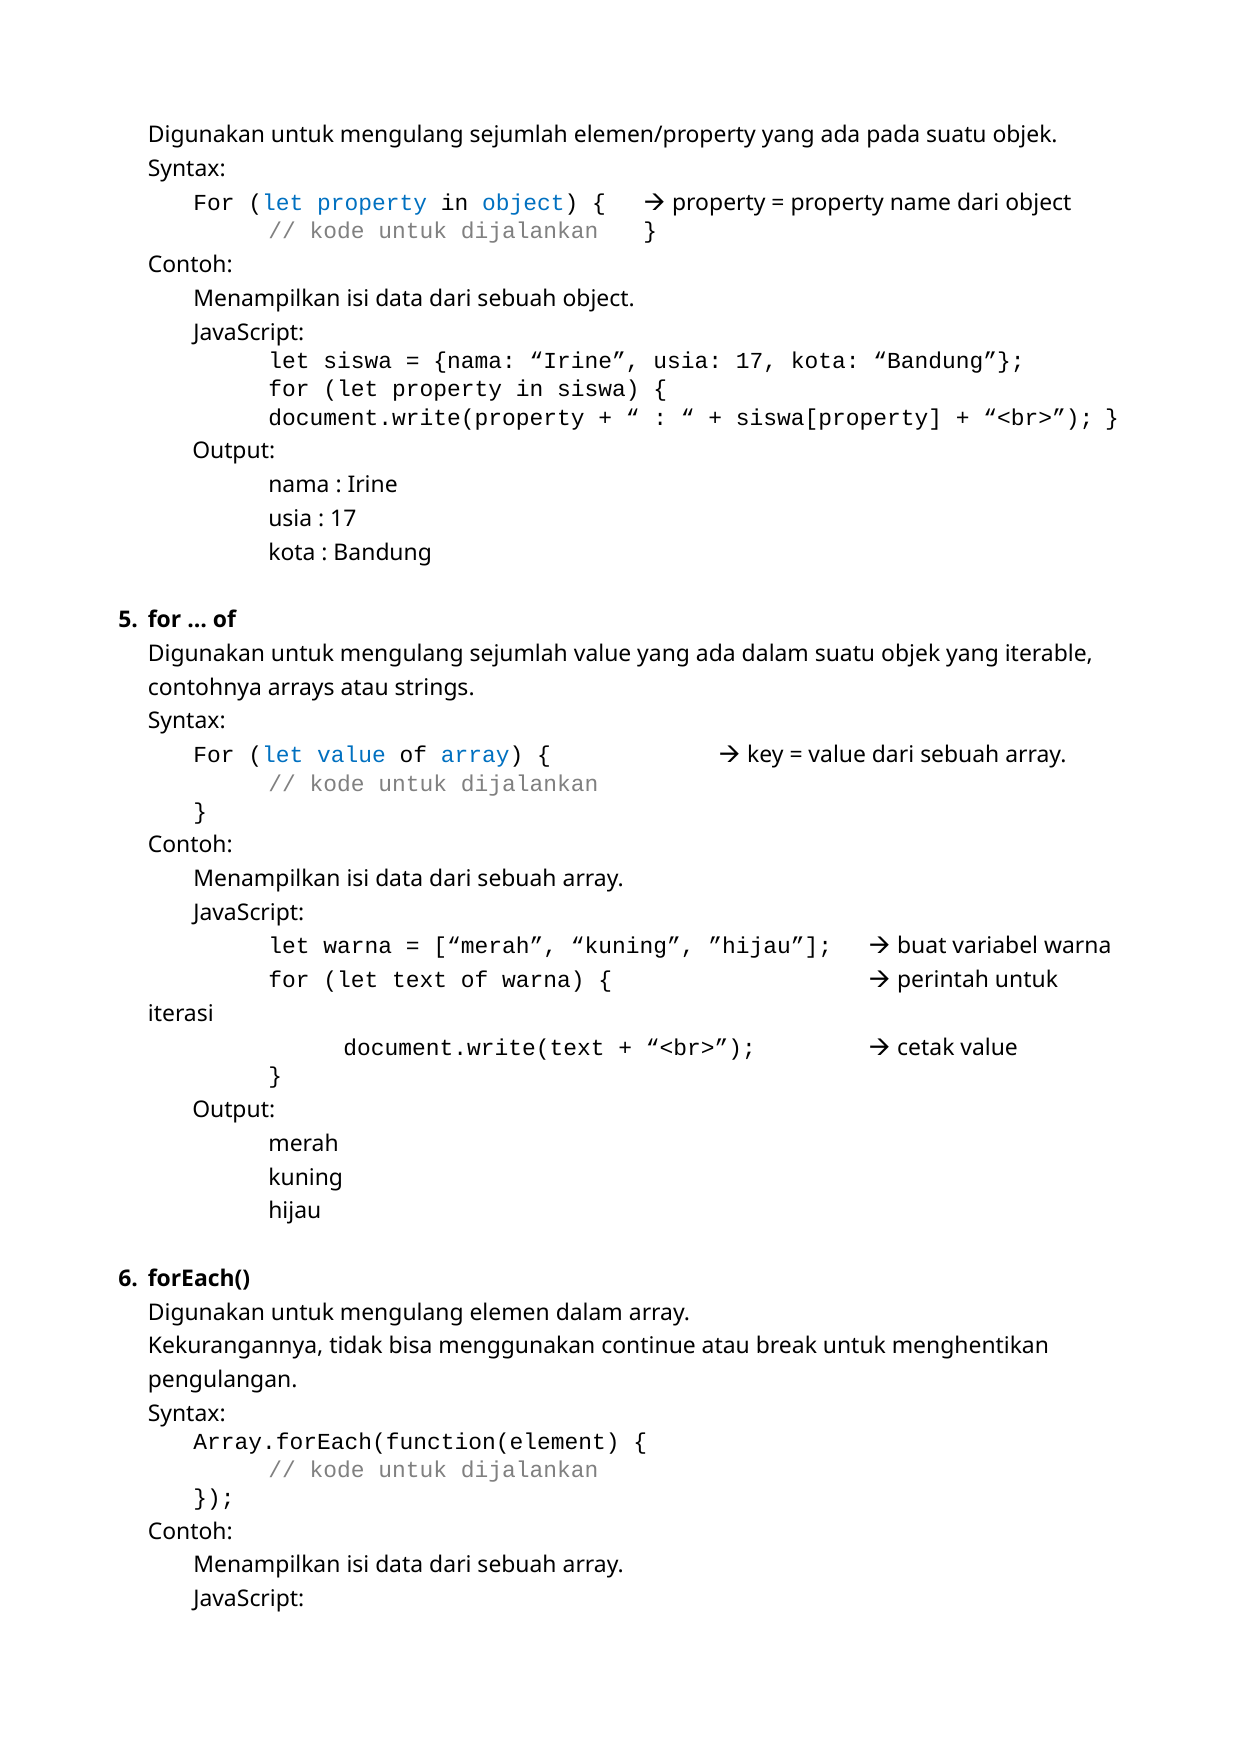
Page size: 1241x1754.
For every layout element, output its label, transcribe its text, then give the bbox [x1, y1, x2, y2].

list Syntax: [148, 152, 1122, 183]
list for (let text of warna) { perintah untuk iterasi [148, 963, 1122, 1028]
list Contoh: [148, 1515, 1122, 1546]
list let warna = [“merah”, “kuning”, ”hijau”]; buat variabel warna [148, 929, 1122, 961]
list Kekurangannya, tidak bisa menggunakan continue atau break untuk menghentikan pengulangan. [148, 1329, 1122, 1394]
list Digunakan untuk mengulang sejumlah elemen/property yang ada pada suatu objek. [148, 118, 1122, 149]
list kota : Bandung [192, 536, 1122, 567]
list // kode untuk dijalankan [148, 1459, 1122, 1485]
list nama : Irine [192, 468, 1122, 499]
list forEach() [118, 1262, 1122, 1293]
list JavaScript: [148, 895, 1122, 927]
list Contoh: [148, 248, 1122, 279]
list Syntax: [148, 1397, 1122, 1428]
list // kode untuk dijalankan [148, 772, 1122, 798]
list For (let property in object) { property = property name dari object [148, 186, 1122, 217]
list // kode untuk dijalankan } [148, 219, 1122, 245]
list for … of [118, 603, 1122, 634]
list Menampilkan isi data dari sebuah array. [148, 1548, 1122, 1580]
list } [148, 1064, 1122, 1090]
list Array.forEach(function(element) { [148, 1430, 1122, 1456]
list Menampilkan isi data dari sebuah array. [148, 862, 1122, 893]
list Menampilkan isi data dari sebuah object. [148, 282, 1122, 313]
list usia : 17 [192, 502, 1122, 533]
list document.write(text + “<br>”); cetak value [148, 1031, 1122, 1062]
list Output: [192, 434, 1122, 466]
list hijau [192, 1194, 1122, 1225]
list let siswa = {nama: “Irine”, usia: 17, kota: “Bandung”}; [148, 349, 1122, 375]
list Syntax: [148, 704, 1122, 736]
list kuning [192, 1160, 1122, 1192]
list For (let value of array) { key = value dari sebuah array. [148, 738, 1122, 769]
list Digunakan untuk mengulang sejumlah value yang ada dalam suatu objek yang iterable, contohnya arrays atau strings. [148, 637, 1122, 702]
list Digunakan untuk mengulang elemen dalam array. [148, 1295, 1122, 1327]
list JavaScript: [148, 1582, 1122, 1613]
list Output: [192, 1093, 1122, 1124]
list JavaScript: [148, 315, 1122, 347]
list } [148, 800, 1122, 826]
list Contoh: [148, 828, 1122, 859]
list }); [148, 1487, 1122, 1513]
list for (let property in siswa) { [148, 378, 1122, 403]
list document.write(property + “ : “ + siswa[property] + “<br>”); } [148, 406, 1122, 432]
list merah [192, 1127, 1122, 1158]
